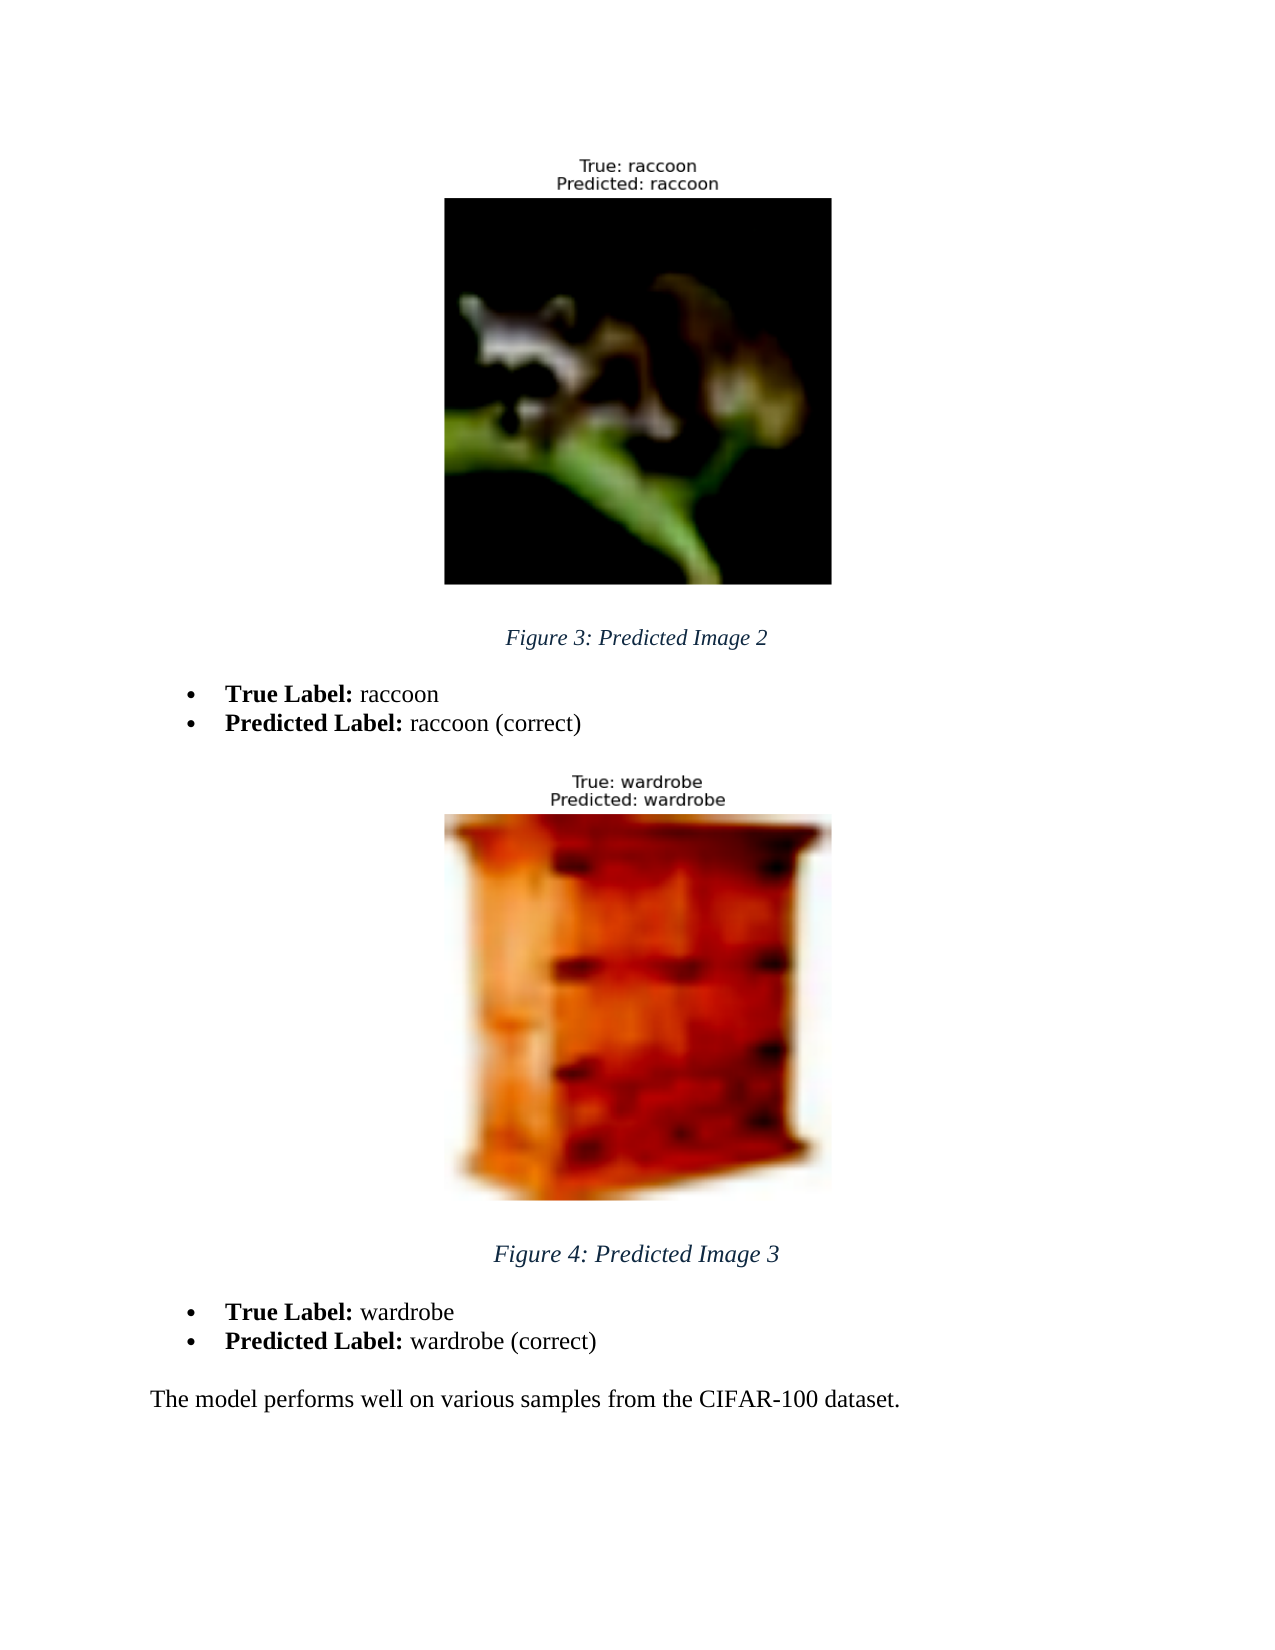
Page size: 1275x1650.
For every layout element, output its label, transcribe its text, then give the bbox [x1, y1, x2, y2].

list Predicted Label: wardrobe (correct) [187, 1326, 1125, 1355]
list True Label: raccoon [187, 679, 1125, 708]
picture [434, 150, 841, 595]
text Figure 3: Predicted Image 2 [150, 624, 1125, 650]
picture [434, 765, 841, 1211]
text The model performs well on various samples from the CIFAR-100 dataset. [150, 1384, 1125, 1413]
text Figure 4: Predicted Image 3 [150, 1239, 1125, 1268]
list True Label: wardrobe [187, 1297, 1125, 1326]
list Predicted Label: raccoon (correct) [187, 708, 1125, 737]
